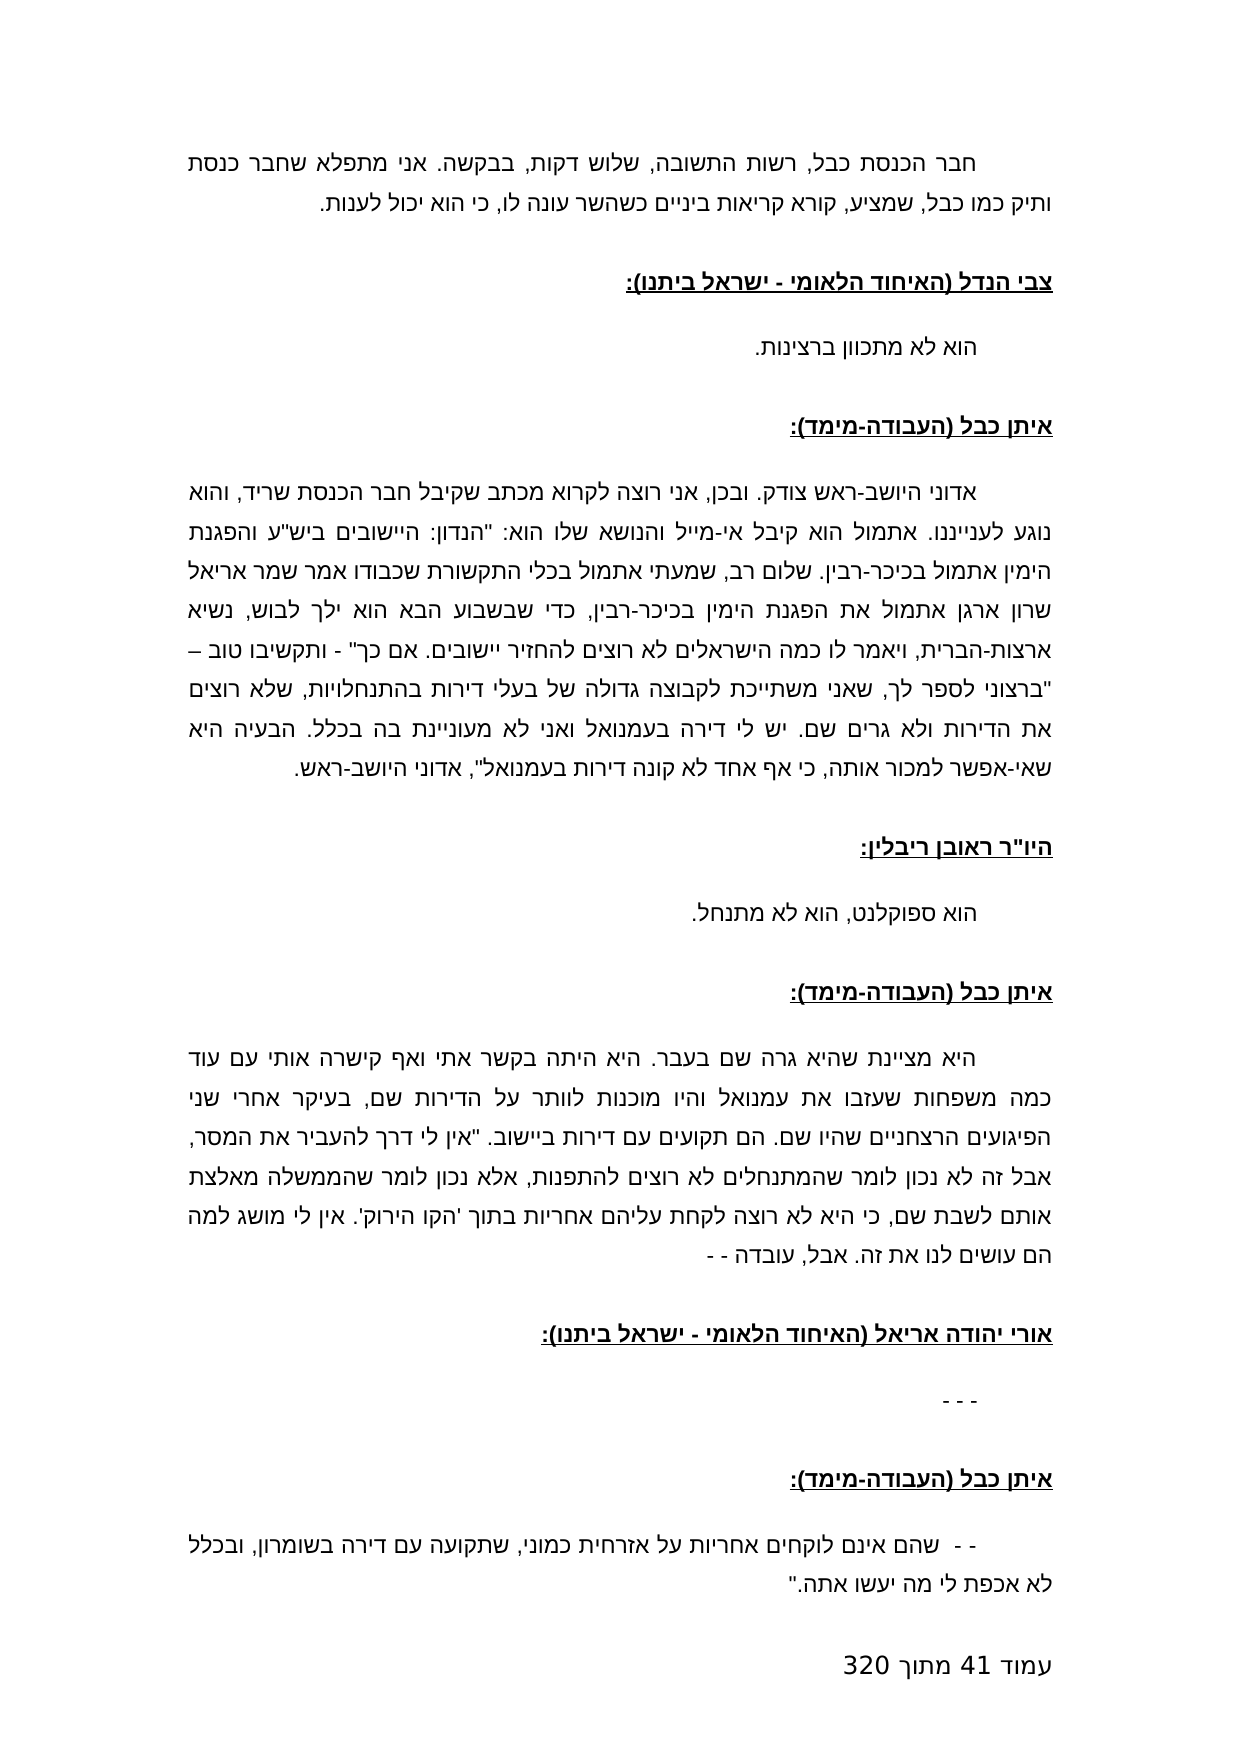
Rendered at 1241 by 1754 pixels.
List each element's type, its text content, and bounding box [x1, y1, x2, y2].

text איתן כבל (העבודה-מימד): [187, 1466, 1053, 1492]
text איתן כבל (העבודה-מימד): [187, 979, 1053, 1006]
text היו"ר ראובן ריבלין: [187, 834, 1053, 861]
text - - שהם אינם לוקחים אחריות על אזרחית כמוני, שתקועה עם דירה בשומרון, ובכלל לא אכפת לי מה יעשו אתה." [187, 1532, 1053, 1598]
text אורי יהודה אריאל (האיחוד הלאומי - ישראל ביתנו): [187, 1321, 1053, 1348]
text הוא לא מתכוון ברצינות. [187, 334, 1053, 361]
text היא מציינת שהיא גרה שם בעבר. היא היתה בקשר אתי ואף קישרה אותי עם עוד כמה משפחות שעזבו את עמנואל והיו מוכנות לוותר על הדירות שם, בעיקר אחרי שני הפיגועים הרצחניים שהיו שם. הם תקועים עם דירות ביישוב. "אין לי דרך להעביר את המסר, אבל זה לא נכון לומר שהמתנחלים לא רוצים להתפנות, אלא נכון לומר שהממשלה מאלצת אותם לשבת שם, כי היא לא רוצה לקחת עליהם אחריות בתוך 'הקו הירוק'. אין לי מושג למה הם עושים לנו את זה. אבל, עובדה - - [187, 1045, 1053, 1269]
text איתן כבל (העבודה-מימד): [187, 413, 1053, 439]
text אדוני היושב-ראש צודק. ובכן, אני רוצה לקרוא מכתב שקיבל חבר הכנסת שריד, והוא נוגע לענייננו. אתמול הוא קיבל אי-מייל והנושא שלו הוא: "הנדון: היישובים ביש"ע והפגנת הימין אתמול בכיכר-רבין. שלום רב, שמעתי אתמול בכלי התקשורת שכבודו אמר שמר אריאל שרון ארגן אתמול את הפגנת הימין בכיכר-רבין, כדי שבשבוע הבא הוא ילך לבוש, נשיא ארצות-הברית, ויאמר לו כמה הישראלים לא רוצים להחזיר יישובים. אם כך" - ותקשיבו טוב – "ברצוני לספר לך, שאני משתייכת לקבוצה גדולה של בעלי דירות בהתנחלויות, שלא רוצים את הדירות ולא גרים שם. יש לי דירה בעמנואל ואני לא מעוניינת בה בכלל. הבעיה היא שאי-אפשר למכור אותה, כי אף אחד לא קונה דירות בעמנואל", אדוני היושב-ראש. [187, 479, 1053, 782]
text הוא ספוקלנט, הוא לא מתנחל. [187, 900, 1053, 927]
text - - - [187, 1387, 1053, 1413]
text צבי הנדל (האיחוד הלאומי - ישראל ביתנו): [187, 268, 1053, 295]
text חבר הכנסת כבל, רשות התשובה, שלוש דקות, בבקשה. אני מתפלא שחבר כנסת ותיק כמו כבל, שמציע, קורא קריאות ביניים כשהשר עונה לו, כי הוא יכול לענות. [187, 150, 1053, 216]
